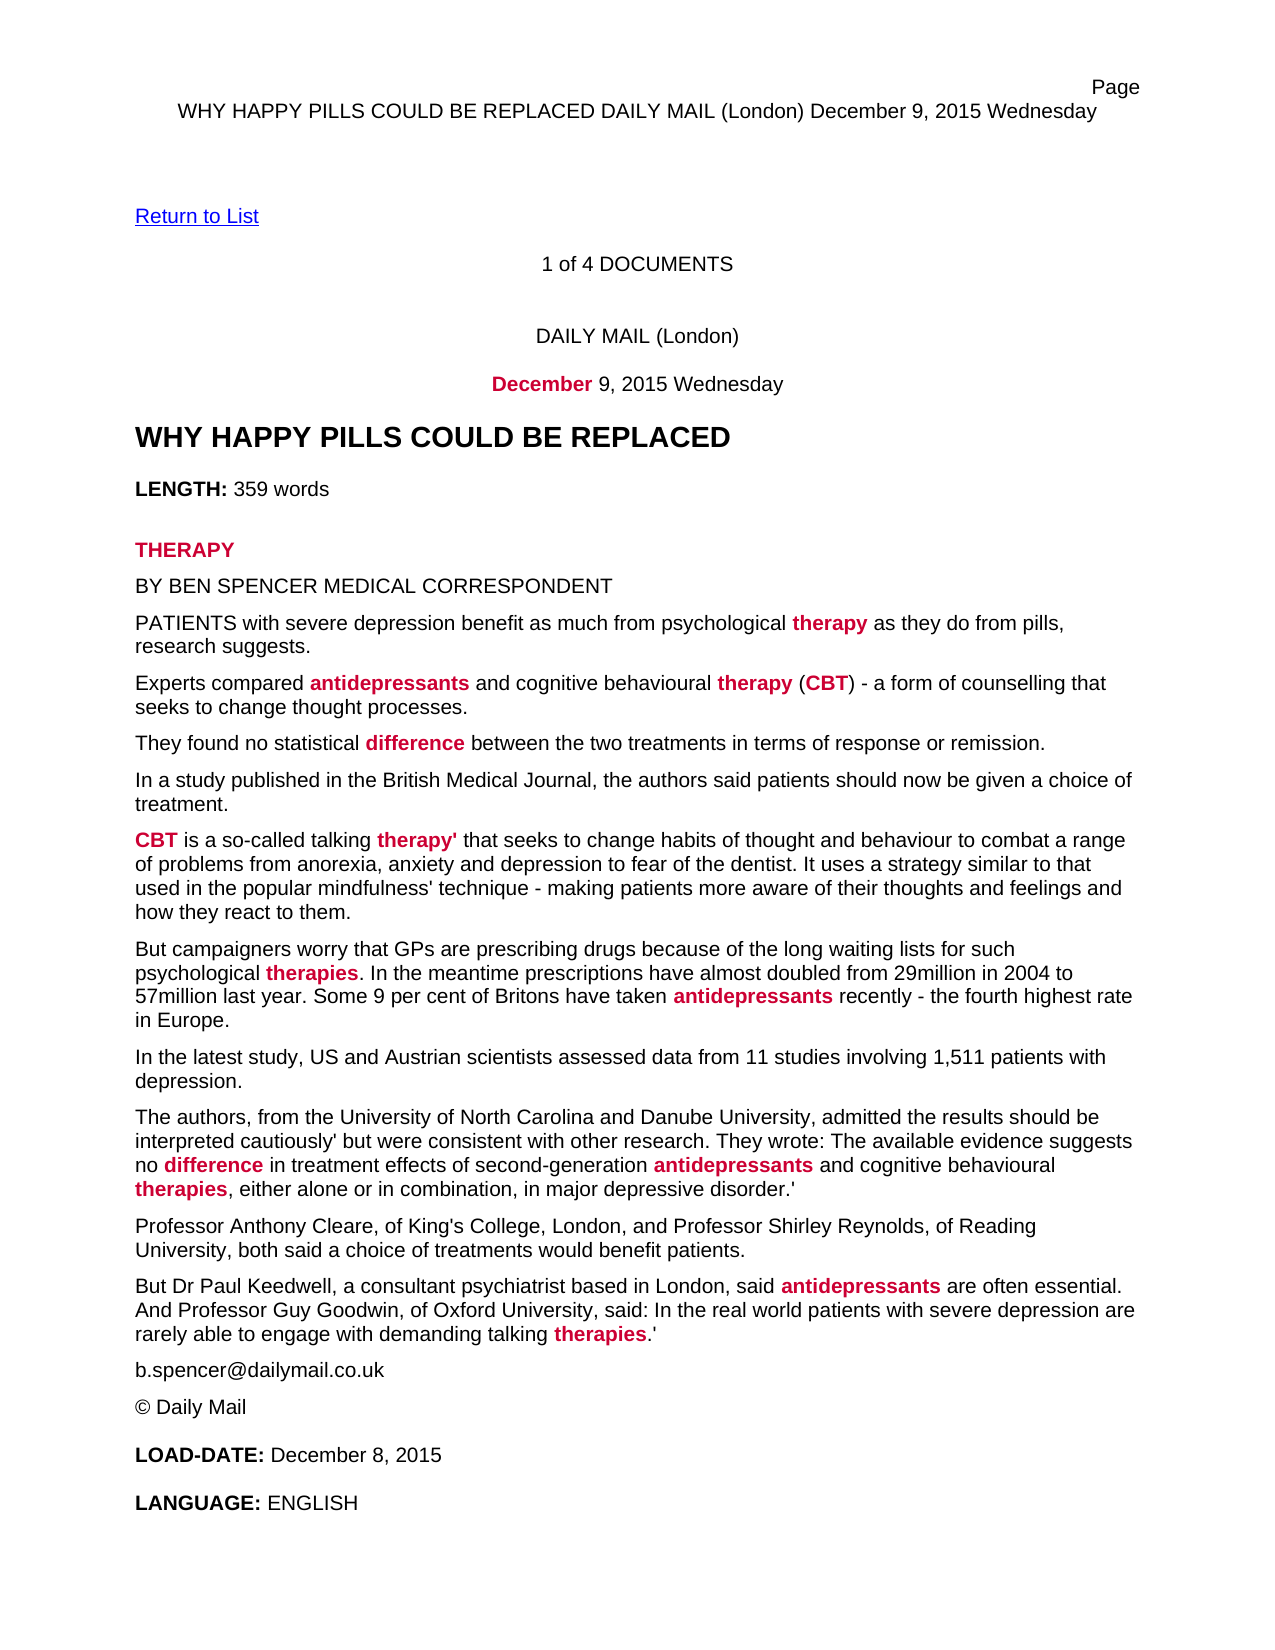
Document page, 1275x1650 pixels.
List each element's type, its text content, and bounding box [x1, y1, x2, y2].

text LANGUAGE: ENGLISH [135, 1491, 1140, 1514]
text In a study published in the British Medical Journal, the authors said patients should now be given a choice of treatment. [135, 768, 1140, 816]
text 1 of 4 DOCUMENTS [135, 252, 1140, 276]
text Experts compared antidepressants and cognitive behavioural therapy (CBT) - a form of counselling that seeks to change thought processes. [135, 671, 1140, 719]
text DAILY MAIL (London) [135, 324, 1140, 348]
text The authors, from the University of North Carolina and Danube University, admitted the results should be interpreted cautiously' but were consistent with other research. They wrote: The available evidence suggests no difference in treatment effects of second-generation antidepressants and cognitive behavioural therapies, either alone or in combination, in major depressive disorder.' [135, 1105, 1140, 1201]
text THERAPY [135, 537, 1140, 561]
text © Daily Mail [135, 1395, 1140, 1419]
text Return to List [135, 204, 1140, 228]
text LENGTH: 359 words [135, 477, 1140, 501]
text They found no statistical difference between the two treatments in terms of response or remission. [135, 731, 1140, 755]
text December 9, 2015 Wednesday [260, 372, 1015, 396]
text LOAD-DATE: December 8, 2015 [135, 1443, 1140, 1467]
text CBT is a so-called talking therapy' that seeks to change habits of thought and behaviour to combat a range of problems from anorexia, anxiety and depression to fear of the dentist. It uses a strategy similar to that used in the popular mindfulness' technique - making patients more aware of their thoughts and feelings and how they react to them. [135, 828, 1140, 924]
text WHY HAPPY PILLS COULD BE REPLACED [135, 419, 1140, 453]
text PATIENTS with severe depression benefit as much from psychological therapy as they do from pills, research suggests. [135, 610, 1140, 658]
text But campaigners worry that GPs are prescribing drugs because of the long waiting lists for such psychological therapies. In the meantime prescriptions have almost doubled from 29million in 2004 to 57million last year. Some 9 per cent of Britons have taken antidepressants recently - the fourth highest rate in Europe. [135, 936, 1140, 1032]
text Professor Anthony Cleare, of King's College, London, and Professor Shirley Reynolds, of Reading University, both said a choice of treatments would benefit patients. [135, 1213, 1140, 1261]
text b.spencer@dailymail.co.uk [135, 1358, 1140, 1382]
text BY BEN SPENCER MEDICAL CORRESPONDENT [135, 574, 1140, 598]
text In the latest study, US and Austrian scientists assessed data from 11 studies involving 1,511 patients with depression. [135, 1045, 1140, 1093]
text But Dr Paul Keedwell, a consultant psychiatrist based in London, said antidepressants are often essential. And Professor Guy Goodwin, of Oxford University, said: In the real world patients with severe depression are rarely able to engage with demanding talking therapies.' [135, 1274, 1140, 1346]
